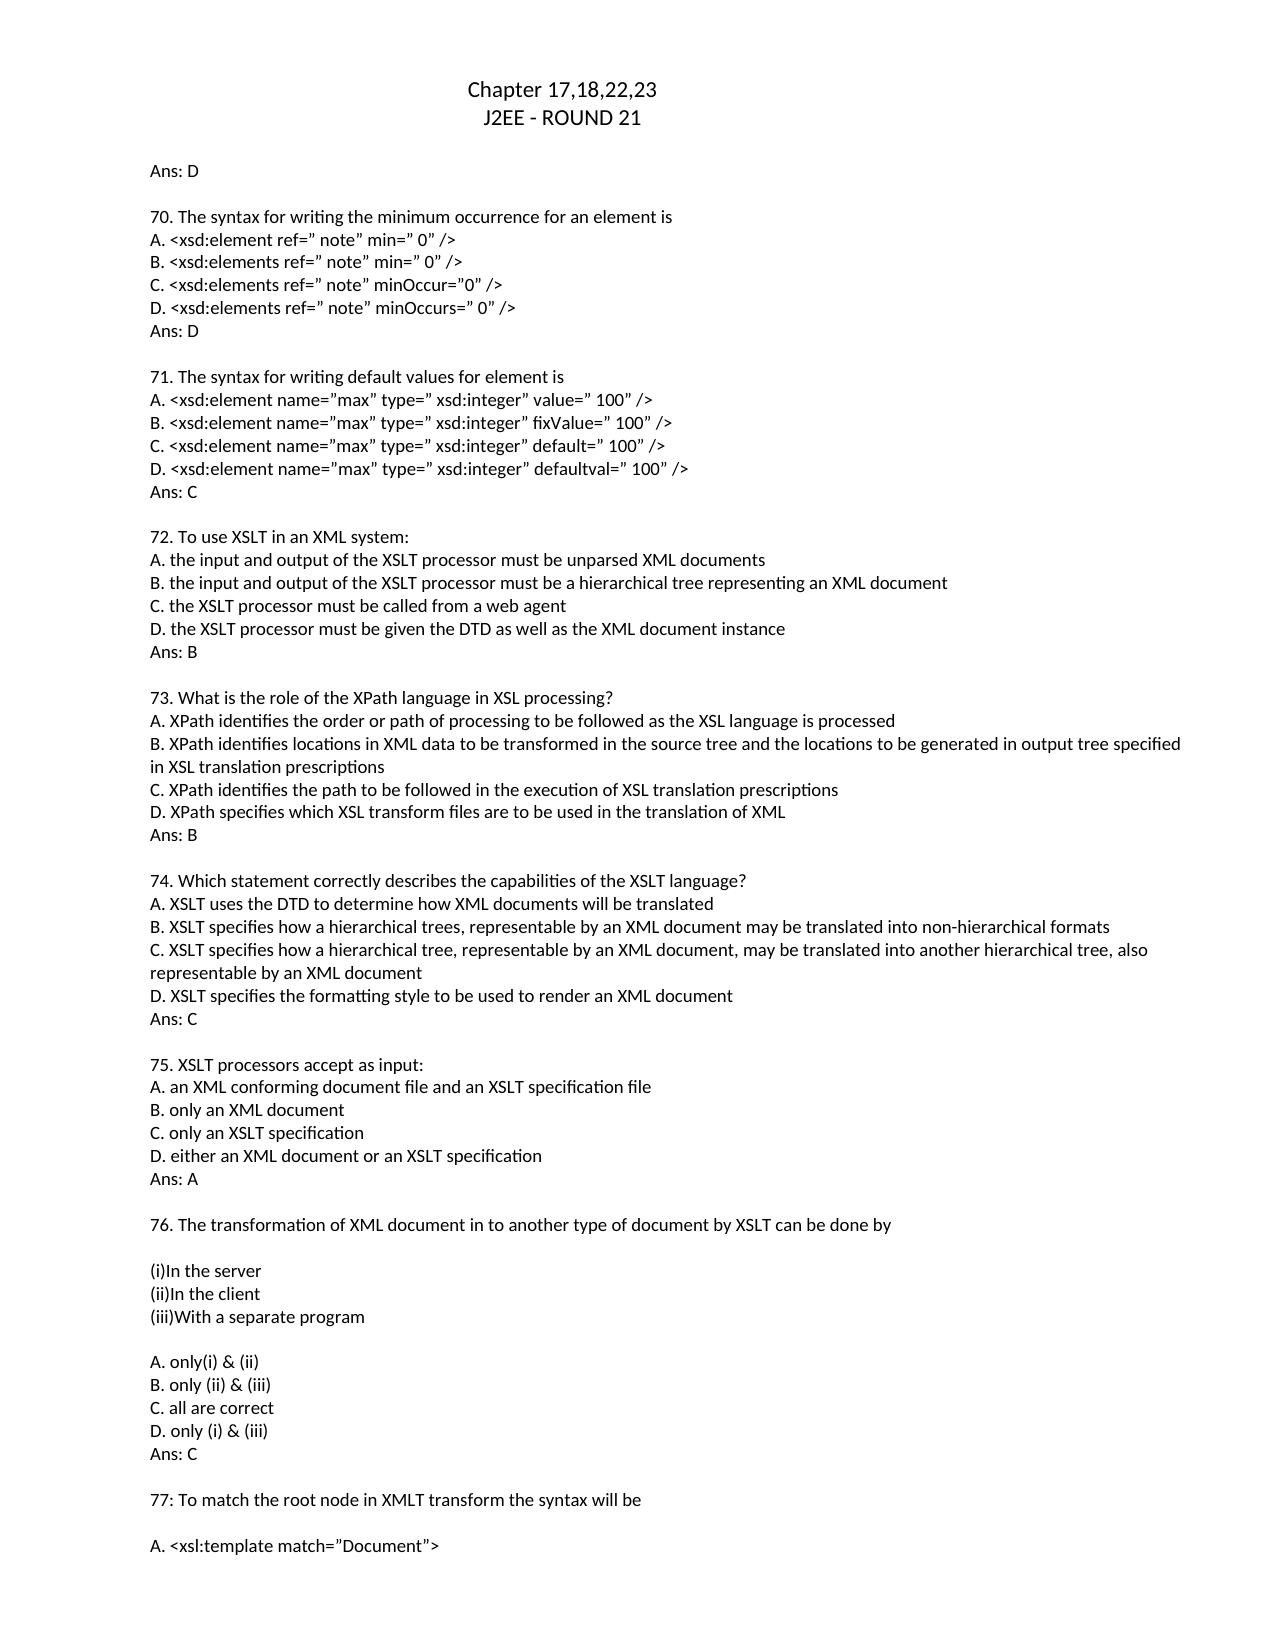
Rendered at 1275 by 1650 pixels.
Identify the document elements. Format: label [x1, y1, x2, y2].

list [112, 159, 1200, 1557]
